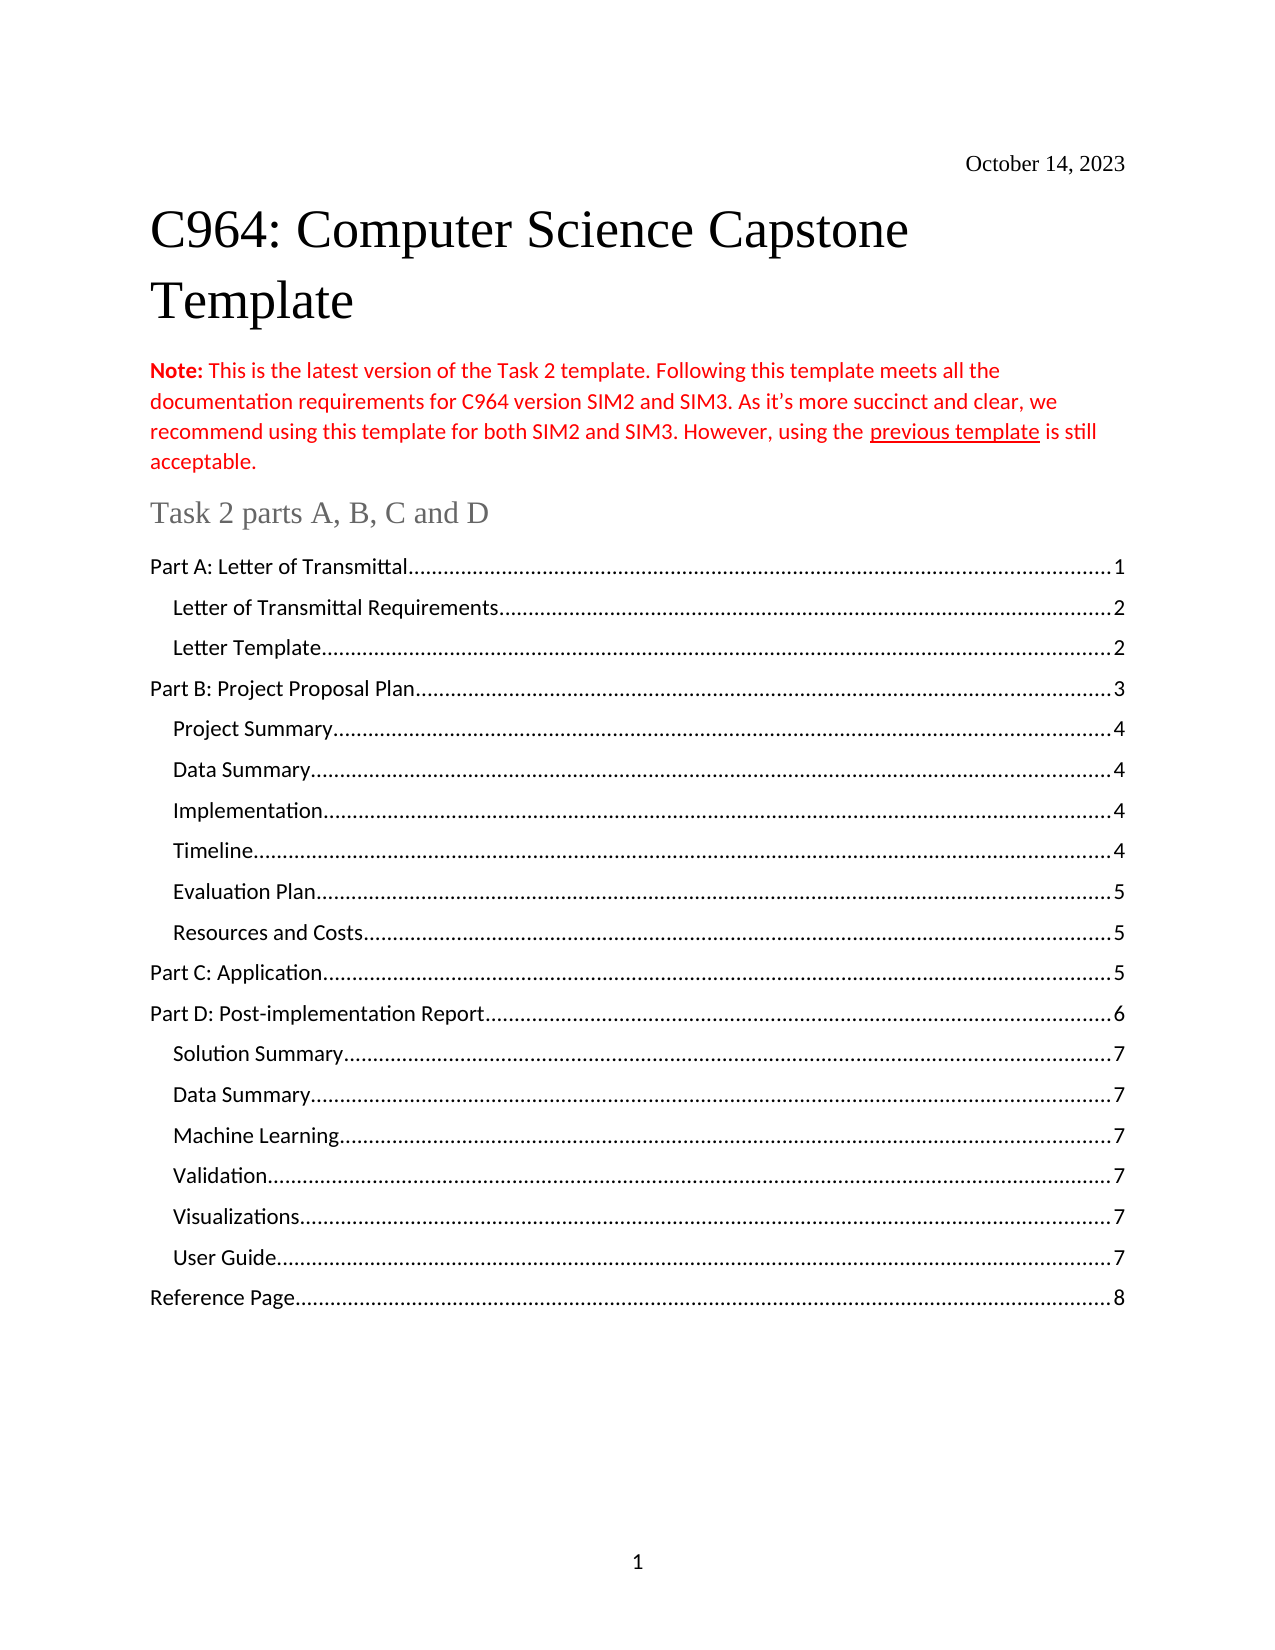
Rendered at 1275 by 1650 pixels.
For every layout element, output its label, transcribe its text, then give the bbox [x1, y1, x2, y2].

text Note: This is the latest version of the Task 2 template. Following this template meets all the documentation requirements for C964 version SIM2 and SIM3. As it’s more succinct and clear, we recommend using this template for both SIM2 and SIM3. However, using the previous template is still acceptable. [150, 357, 1125, 475]
text October 14, 2023 [150, 150, 1125, 176]
text Task 2 parts A, B, C and D [150, 494, 1125, 530]
text C964: Computer Science Capstone Template [150, 197, 1125, 331]
